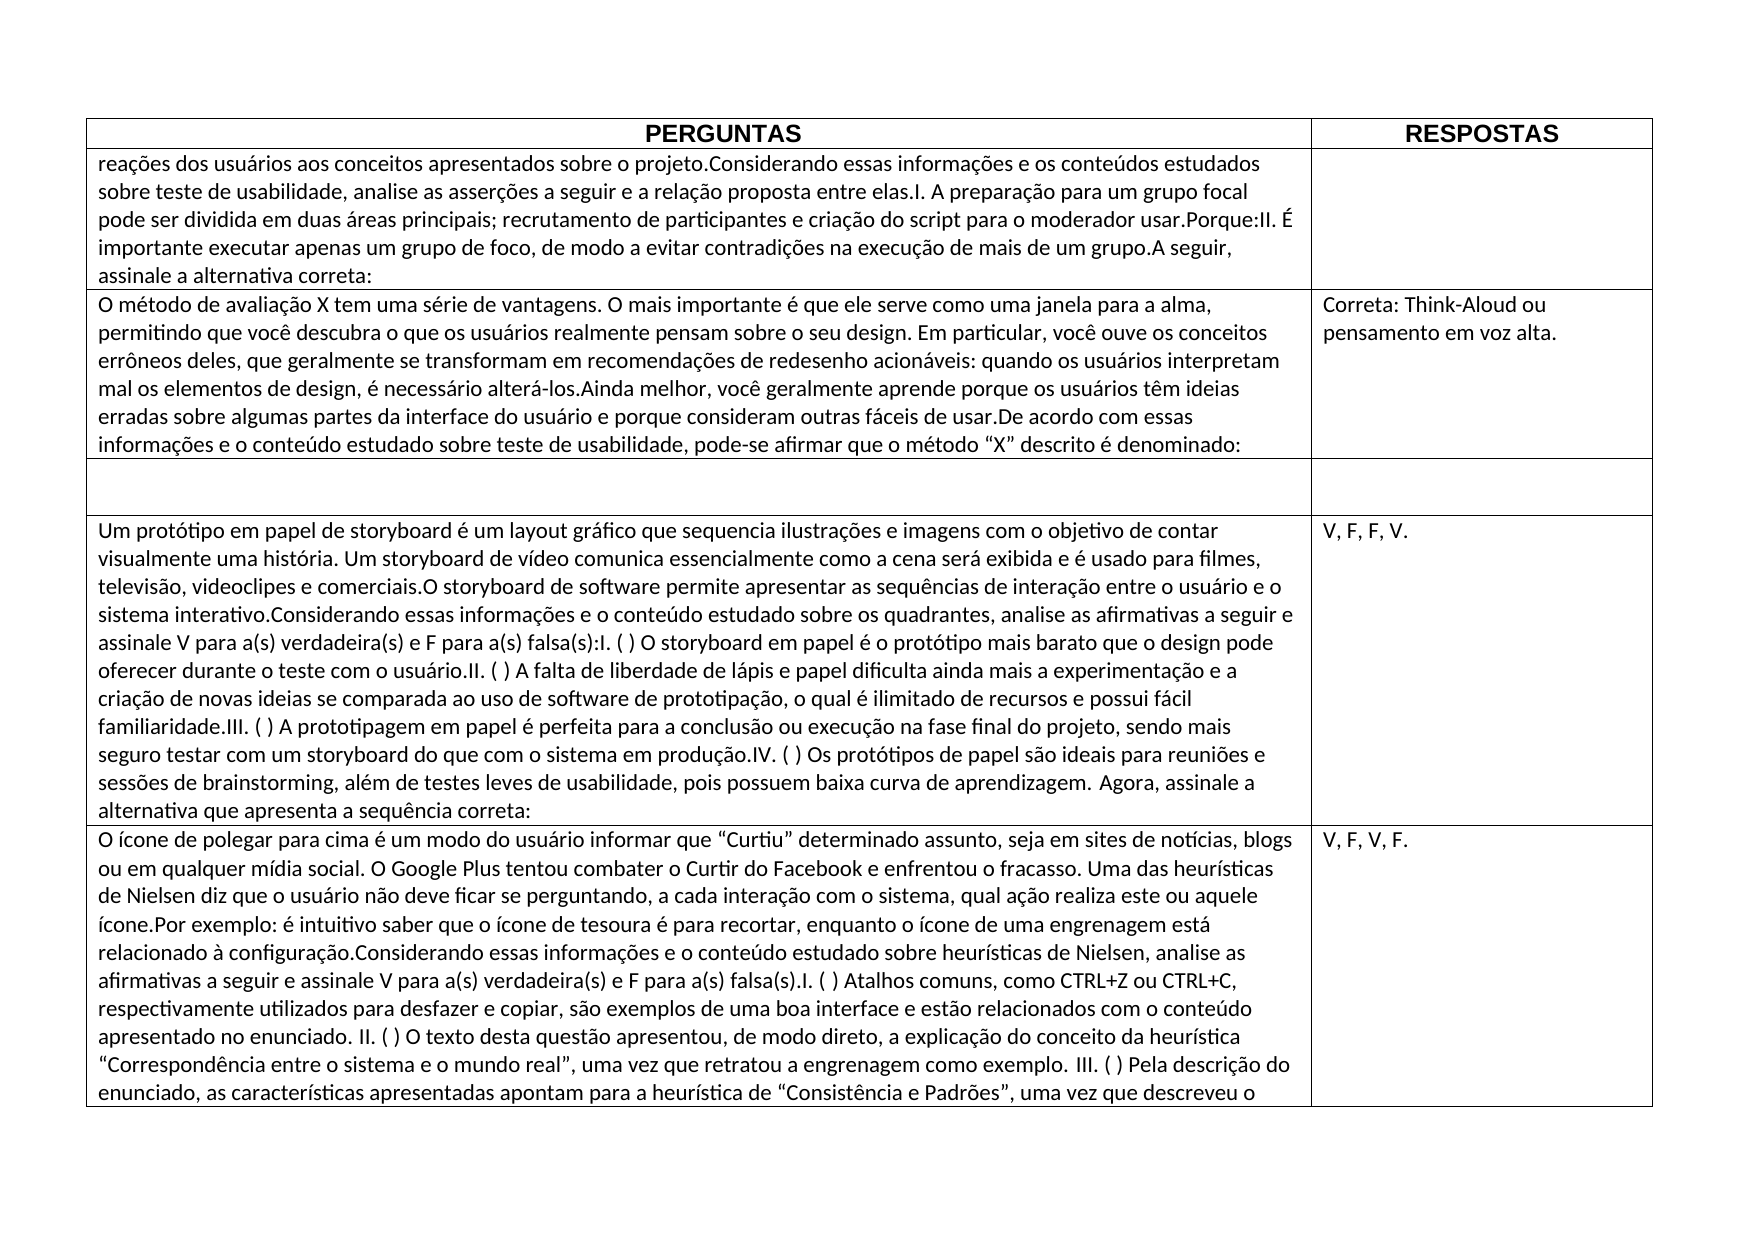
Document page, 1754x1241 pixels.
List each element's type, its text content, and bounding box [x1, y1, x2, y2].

table_cell V, F, V, F. [1312, 826, 1652, 1106]
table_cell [87, 826, 1311, 1106]
table_cell V, F, F, V. [1312, 516, 1652, 824]
table_header PERGUNTAS [87, 119, 1311, 148]
table_cell [87, 459, 1311, 515]
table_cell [87, 149, 1311, 289]
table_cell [1312, 149, 1652, 289]
table_cell O método de avaliação X tem uma série de vantagens. O mais importante é que ele serve como uma janela para a alma, permitindo que você descubra o que os usuários realmente pensam sobre o seu design. Em particular, você ouve os conceitos errôneos deles, que geralmente se transformam em recomendações de redesenho acionáveis: quando os usuários interpretam mal os elementos de design, é necessário alterá-los.Ainda melhor, você geralmente aprende porque os usuários têm ideias erradas sobre algumas partes da interface do usuário e porque consideram outras fáceis de usar.De acordo com essas informações e o conteúdo estudado sobre teste de usabilidade, pode-se afirmar que o método “X” descrito é denominado: [87, 290, 1311, 458]
table_header RESPOSTAS [1312, 119, 1652, 148]
table_cell [1312, 459, 1652, 515]
table_cell Um protótipo em papel de storyboard é um layout gráfico que sequencia ilustrações e imagens com o objetivo de contar visualmente uma história. Um storyboard de vídeo comunica essencialmente como a cena será exibida e é usado para filmes, televisão, videoclipes e comerciais.O storyboard de software permite apresentar as sequências de interação entre o usuário e o sistema interativo.Considerando essas informações e o conteúdo estudado sobre os quadrantes, analise as afirmativas a seguir e assinale V para a(s) verdadeira(s) e F para a(s) falsa(s):I. ( ) O storyboard em papel é o protótipo mais barato que o design pode oferecer durante o teste com o usuário.II. ( ) A falta de liberdade de lápis e papel dificulta ainda mais a experimentação e a criação de novas ideias se comparada ao uso de software de prototipação, o qual é ilimitado de recursos e possui fácil familiaridade.III. ( ) A prototipagem em papel é perfeita para a conclusão ou execução na fase final do projeto, sendo mais seguro testar com um storyboard do que com o sistema em produção.IV. ( ) Os protótipos de papel são ideais para reuniões e sessões de brainstorming, além de testes leves de usabilidade, pois possuem baixa curva de aprendizagem. Agora, assinale a alternativa que apresenta a sequência correta: [87, 516, 1311, 824]
table_cell Correta: Think-Aloud ou pensamento em voz alta. [1312, 290, 1652, 458]
